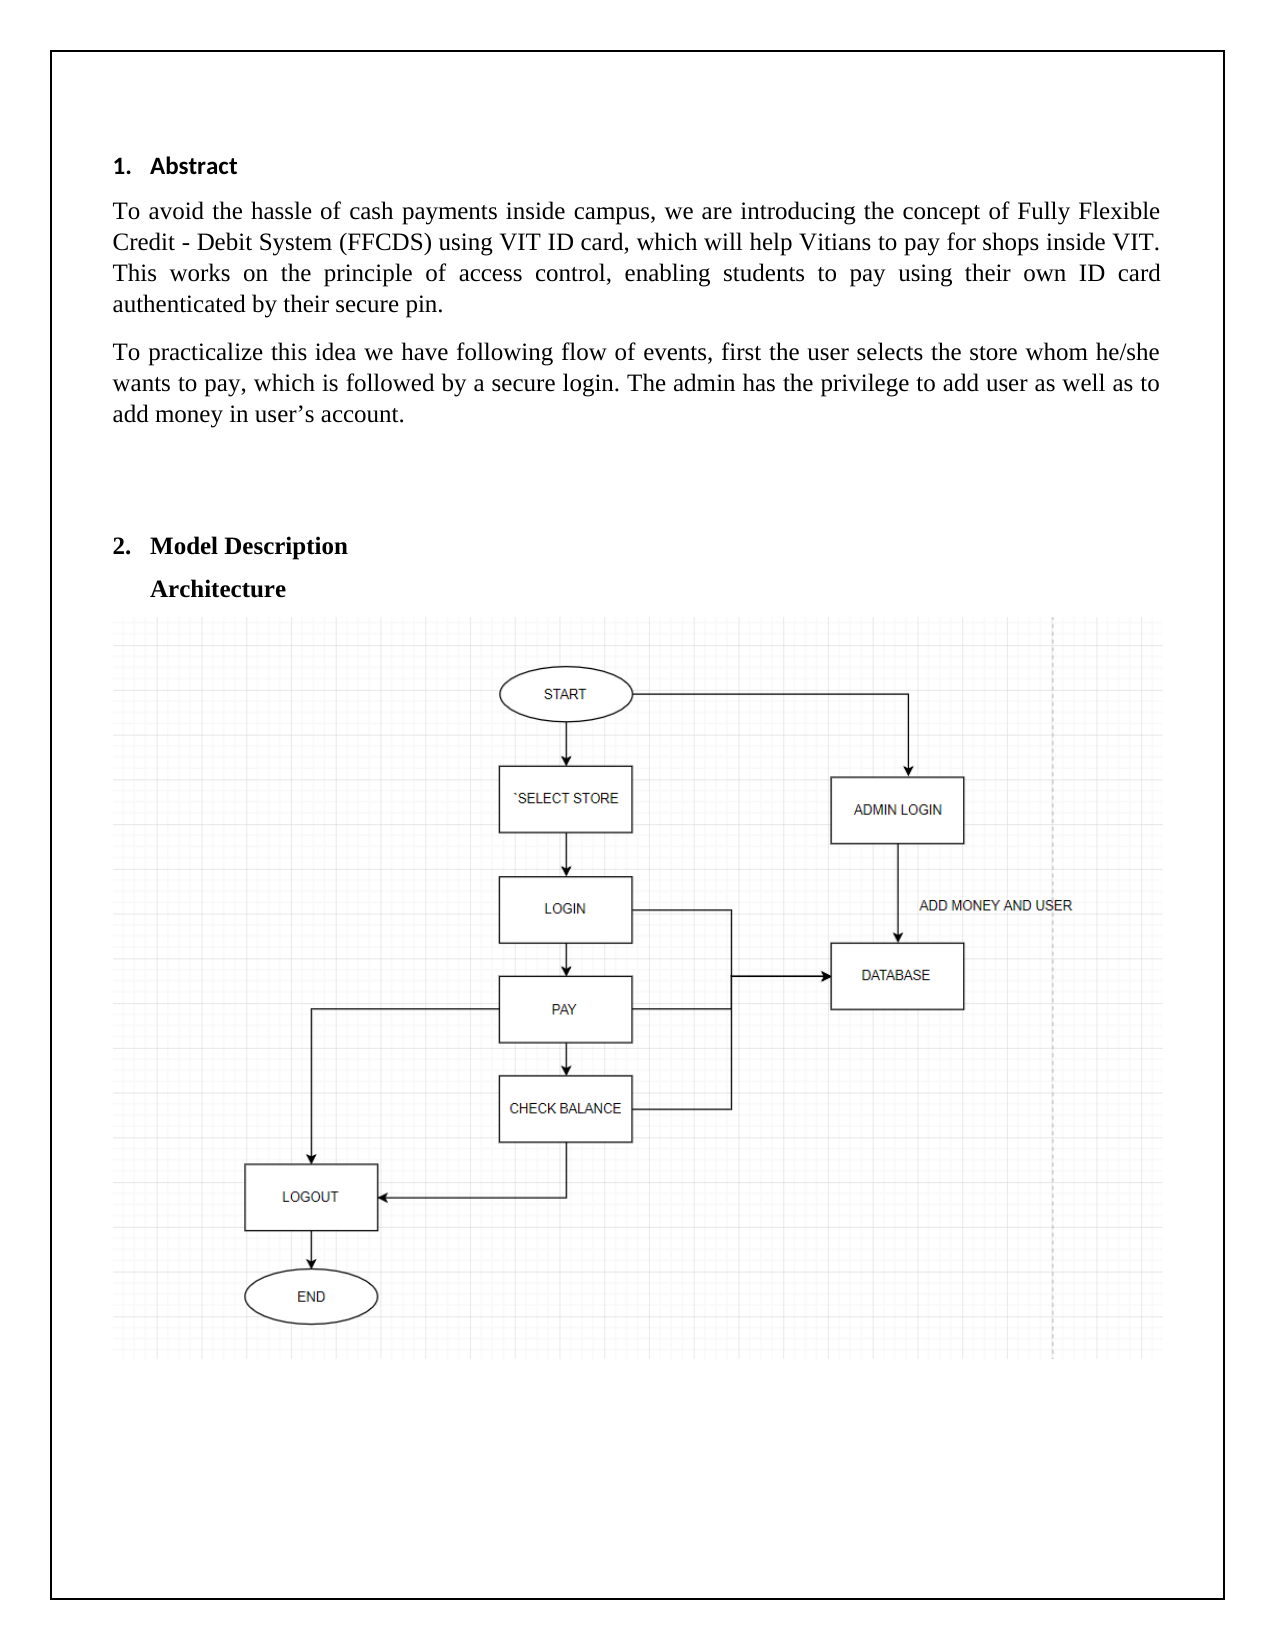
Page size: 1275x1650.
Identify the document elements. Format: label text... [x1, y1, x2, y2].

list Model Description [112, 531, 1162, 560]
text To practicalize this idea we have following flow of events, first the user selects the store whom he/she wants to pay, which is followed by a secure login. The admin has the privilege to add user as well as to add money in user’s account. [112, 337, 1162, 427]
text To avoid the hassle of cash payments inside campus, we are introducing the concept of Fully Flexible Credit - Debit System (FFCDS) using VIT ID card, which will help Vitians to pay for shops inside VIT. This works on the principle of access control, enabling students to pay using their own ID card authenticated by their secure pin. [112, 196, 1162, 318]
list Abstract [112, 150, 1162, 181]
list Architecture [150, 574, 1162, 603]
picture [112, 617, 1163, 1359]
